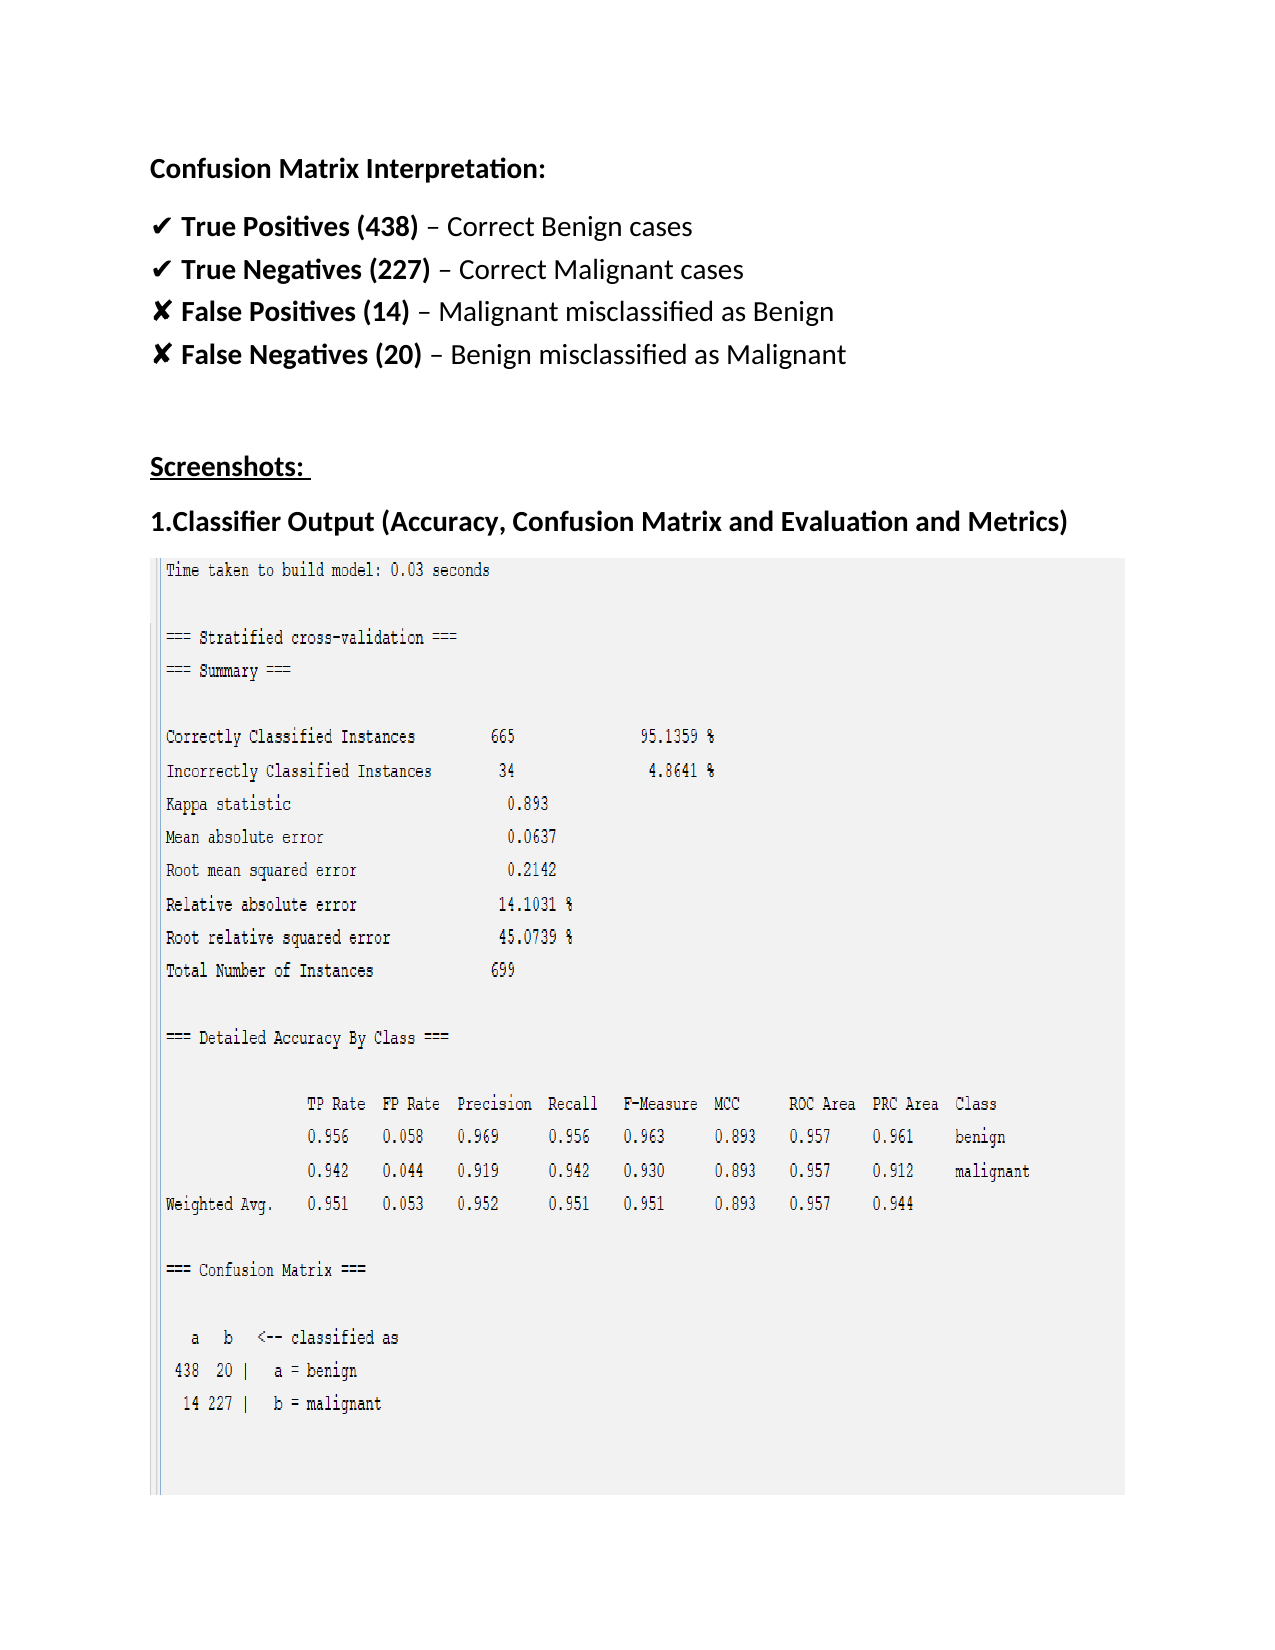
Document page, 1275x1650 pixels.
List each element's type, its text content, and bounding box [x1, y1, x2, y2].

picture [150, 558, 1125, 1495]
text Screenshots: [150, 448, 1125, 484]
text Confusion Matrix Interpretation: [150, 150, 1125, 186]
text 1.Classifier Output (Accuracy, Confusion Matrix and Evaluation and Metrics) [150, 503, 1125, 539]
text ✔ True Positives (438) – Correct Benign cases ✔ True Negatives (227) – Correct Malignant cases ✘ False Positives (14) – Malignant misclassified as Benign ✘ False Negatives (20) – Benign misclassified as Malignant [150, 205, 1125, 373]
